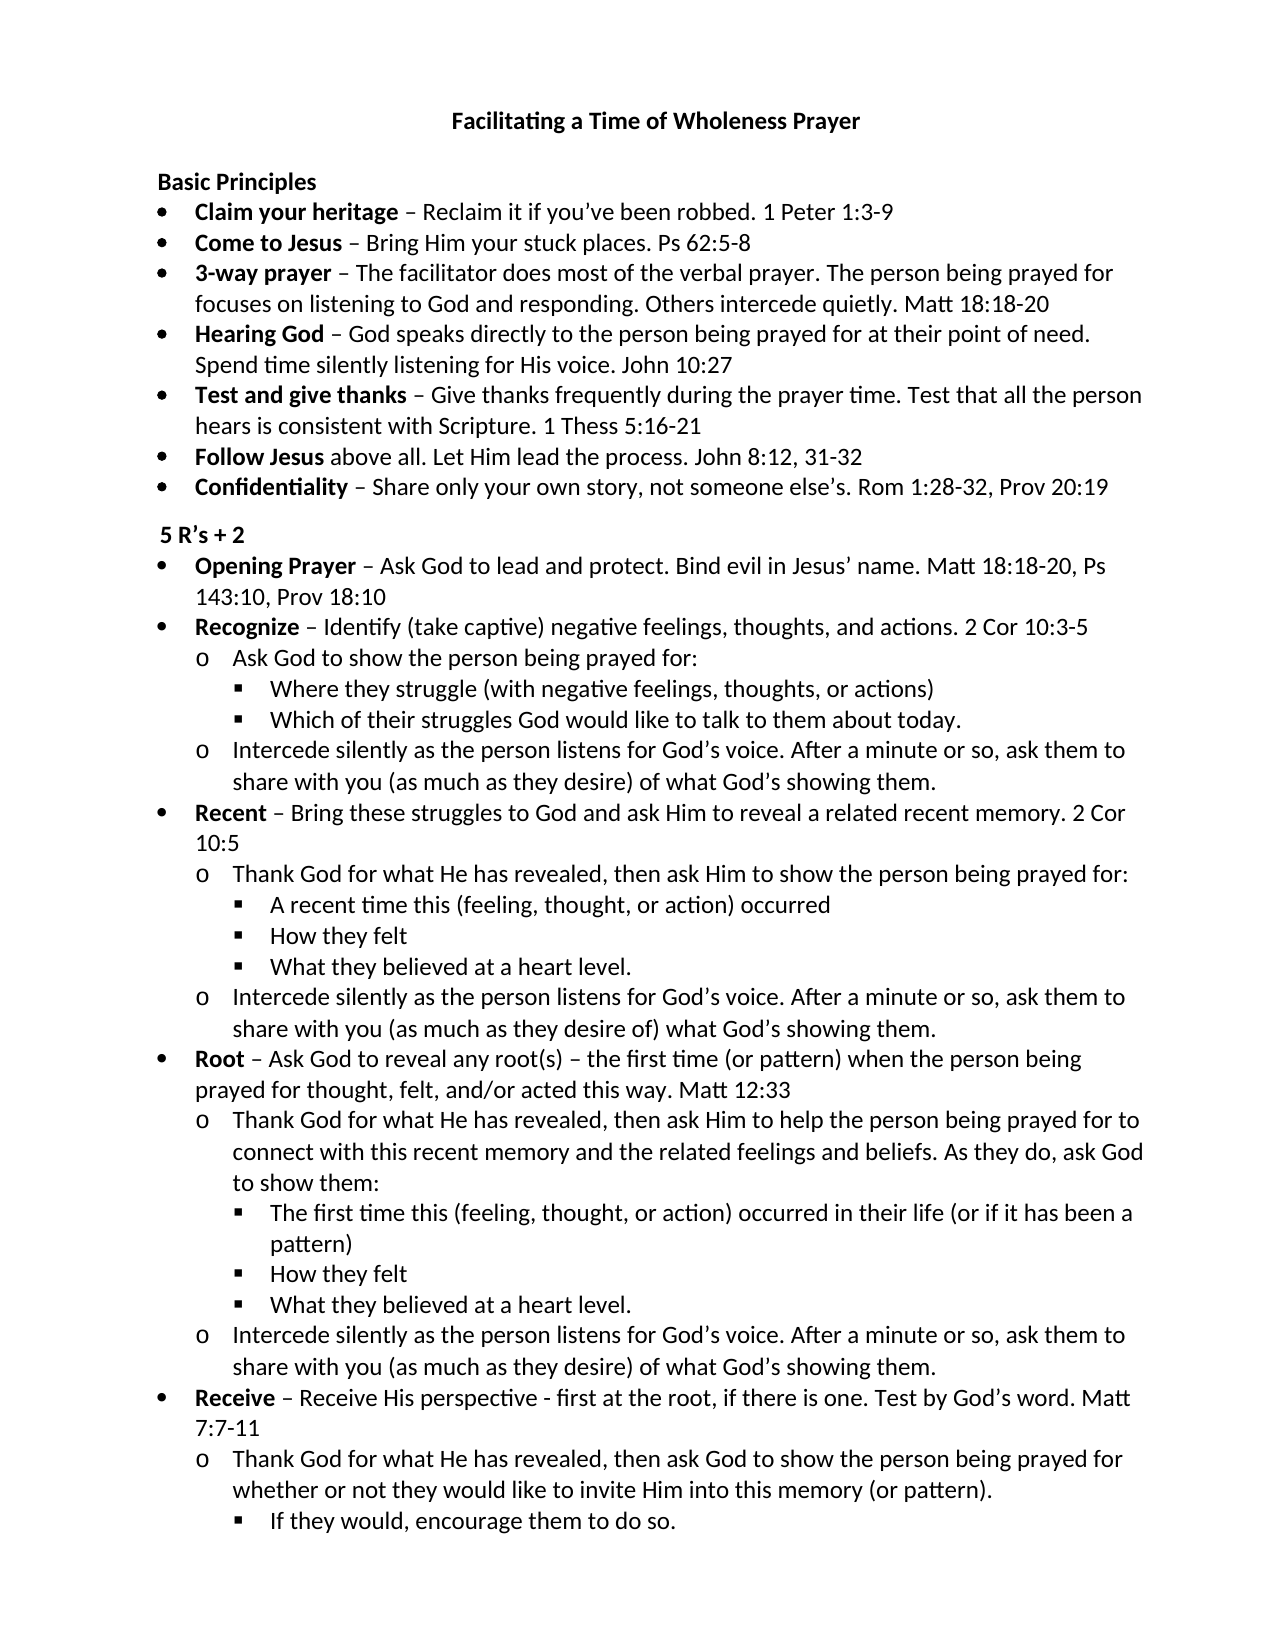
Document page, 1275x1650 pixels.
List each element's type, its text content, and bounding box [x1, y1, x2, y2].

list Follow Jesus above all. Let Him lead the process. John 8:12, 31-32 [157, 441, 1155, 471]
list Basic Principles [157, 166, 1155, 197]
list 3-way prayer – The facilitator does most of the verbal prayer. The person being prayed for focuses on listening to God and responding. Others intercede quietly. Matt 18:18-20 [157, 258, 1155, 319]
list Root – Ask God to reveal any root(s) – the first time (or pattern) when the person being prayed for thought, felt, and/or acted this way. Matt 12:33 [157, 1043, 1155, 1104]
list What they believed at a heart level. [232, 1289, 1155, 1319]
list The first time this (feeling, thought, or action) occurred in their life (or if it has been a pattern) [232, 1197, 1155, 1258]
list Intercede silently as the person listens for God’s voice. After a minute or so, ask them to share with you (as much as they desire) of what God’s showing them. [195, 734, 1155, 797]
list Ask God to show the person being prayed for: [195, 642, 1155, 673]
list Thank God for what He has revealed, then ask Him to help the person being prayed for to connect with this recent memory and the related feelings and beliefs. As they do, ask God to show them: [195, 1104, 1155, 1197]
list Hearing God – God speaks directly to the person being prayed for at their point of need. Spend time silently listening for His voice. John 10:27 [157, 319, 1155, 380]
list Intercede silently as the person listens for God’s voice. After a minute or so, ask them to share with you (as much as they desire of) what God’s showing them. [195, 981, 1155, 1043]
list Recent – Bring these struggles to God and ask Him to reveal a related recent memory. 2 Cor 10:5 [157, 797, 1155, 858]
list 5 R’s + 2 [120, 519, 1155, 550]
list How they felt [232, 1258, 1155, 1289]
list How they felt [232, 920, 1155, 951]
list Thank God for what He has revealed, then ask God to show the person being prayed for whether or not they would like to invite Him into this memory (or pattern). [195, 1443, 1155, 1505]
list Receive – Receive His perspective - first at the root, if there is one. Test by God’s word. Matt 7:7-11 [157, 1382, 1155, 1443]
list Where they struggle (with negative feelings, thoughts, or actions) [232, 673, 1155, 704]
list Confidentiality – Share only your own story, not someone else’s. Rom 1:28-32, Prov 20:19 [157, 471, 1155, 502]
list Opening Prayer – Ask God to lead and protect. Bind evil in Jesus’ name. Matt 18:18-20, Ps 143:10, Prov 18:10 [157, 550, 1155, 611]
list Which of their struggles God would like to talk to them about today. [232, 704, 1155, 734]
list Test and give thanks – Give thanks frequently during the prayer time. Test that all the person hears is consistent with Scripture. 1 Thess 5:16-21 [157, 380, 1155, 441]
list Recognize – Identify (take captive) negative feelings, thoughts, and actions. 2 Cor 10:3-5 [157, 611, 1155, 642]
list If they would, encourage them to do so. [232, 1505, 1155, 1536]
list Come to Jesus – Bring Him your stuck places. Ps 62:5-8 [157, 227, 1155, 258]
list Facilitating a Time of Wholeness Prayer [157, 105, 1155, 136]
list Intercede silently as the person listens for God’s voice. After a minute or so, ask them to share with you (as much as they desire) of what God’s showing them. [195, 1319, 1155, 1382]
list What they believed at a heart level. [232, 951, 1155, 981]
list Thank God for what He has revealed, then ask Him to show the person being prayed for: [195, 858, 1155, 889]
list Claim your heritage – Reclaim it if you’ve been robbed. 1 Peter 1:3-9 [157, 197, 1155, 227]
list A recent time this (feeling, thought, or action) occurred [232, 889, 1155, 920]
